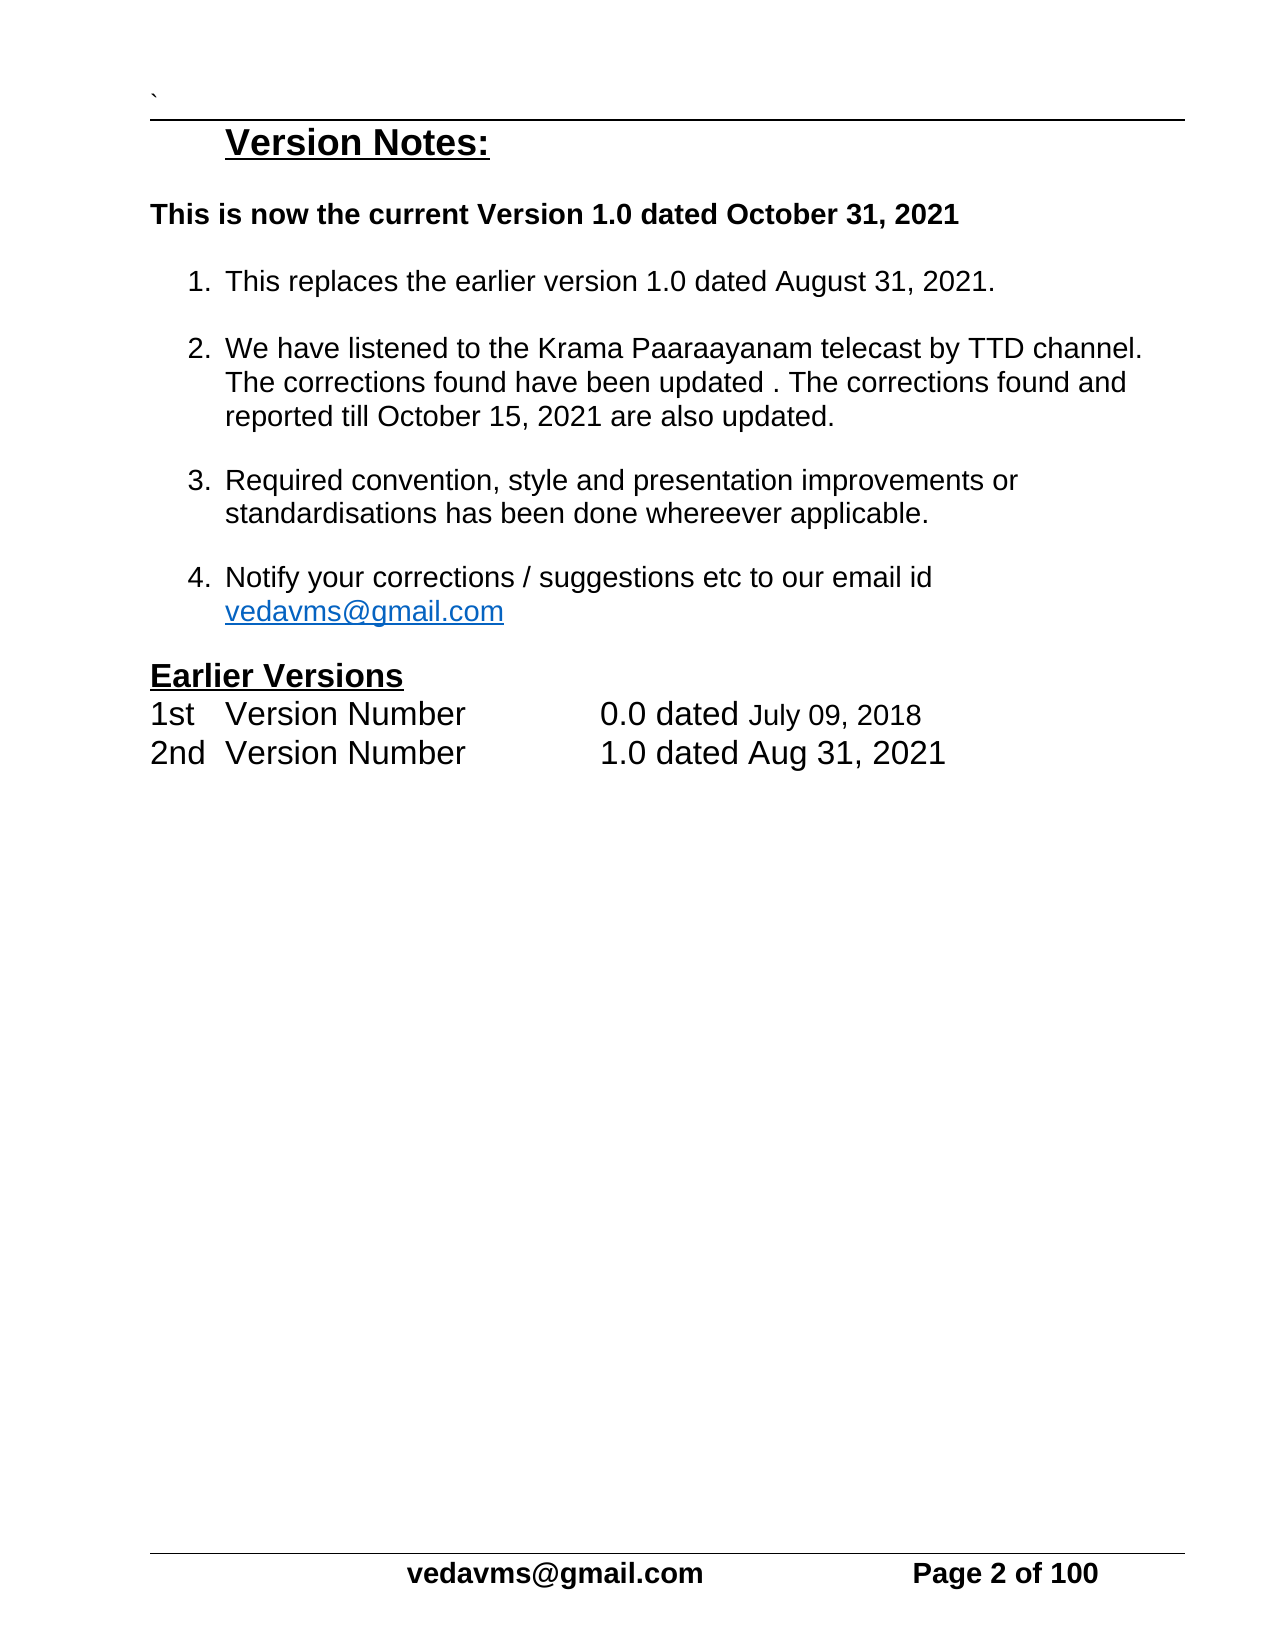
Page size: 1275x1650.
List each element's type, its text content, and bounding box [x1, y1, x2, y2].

list We have listened to the Krama Paaraayanam telecast by TTD channel. The corrections found have been updated . The corrections found and reported till October 15, 2021 are also updated. [187, 331, 1185, 432]
list Required convention, style and presentation improvements or standardisations has been done whereever applicable. [187, 463, 1185, 530]
text 1st Version Number 0.0 dated July 09, 2018 [150, 694, 1185, 733]
list This replaces the earlier version 1.0 dated August 31, 2021. [187, 264, 1185, 298]
text 2nd Version Number 1.0 dated Aug 31, 2021 [150, 733, 1185, 771]
text Earlier Versions [150, 656, 1185, 694]
text This is now the current Version 1.0 dated October 31, 2021 [150, 197, 1185, 231]
text Version Notes: [150, 121, 1185, 164]
list Notify your corrections / suggestions etc to our email id vedavms@gmail.com [187, 560, 1185, 627]
